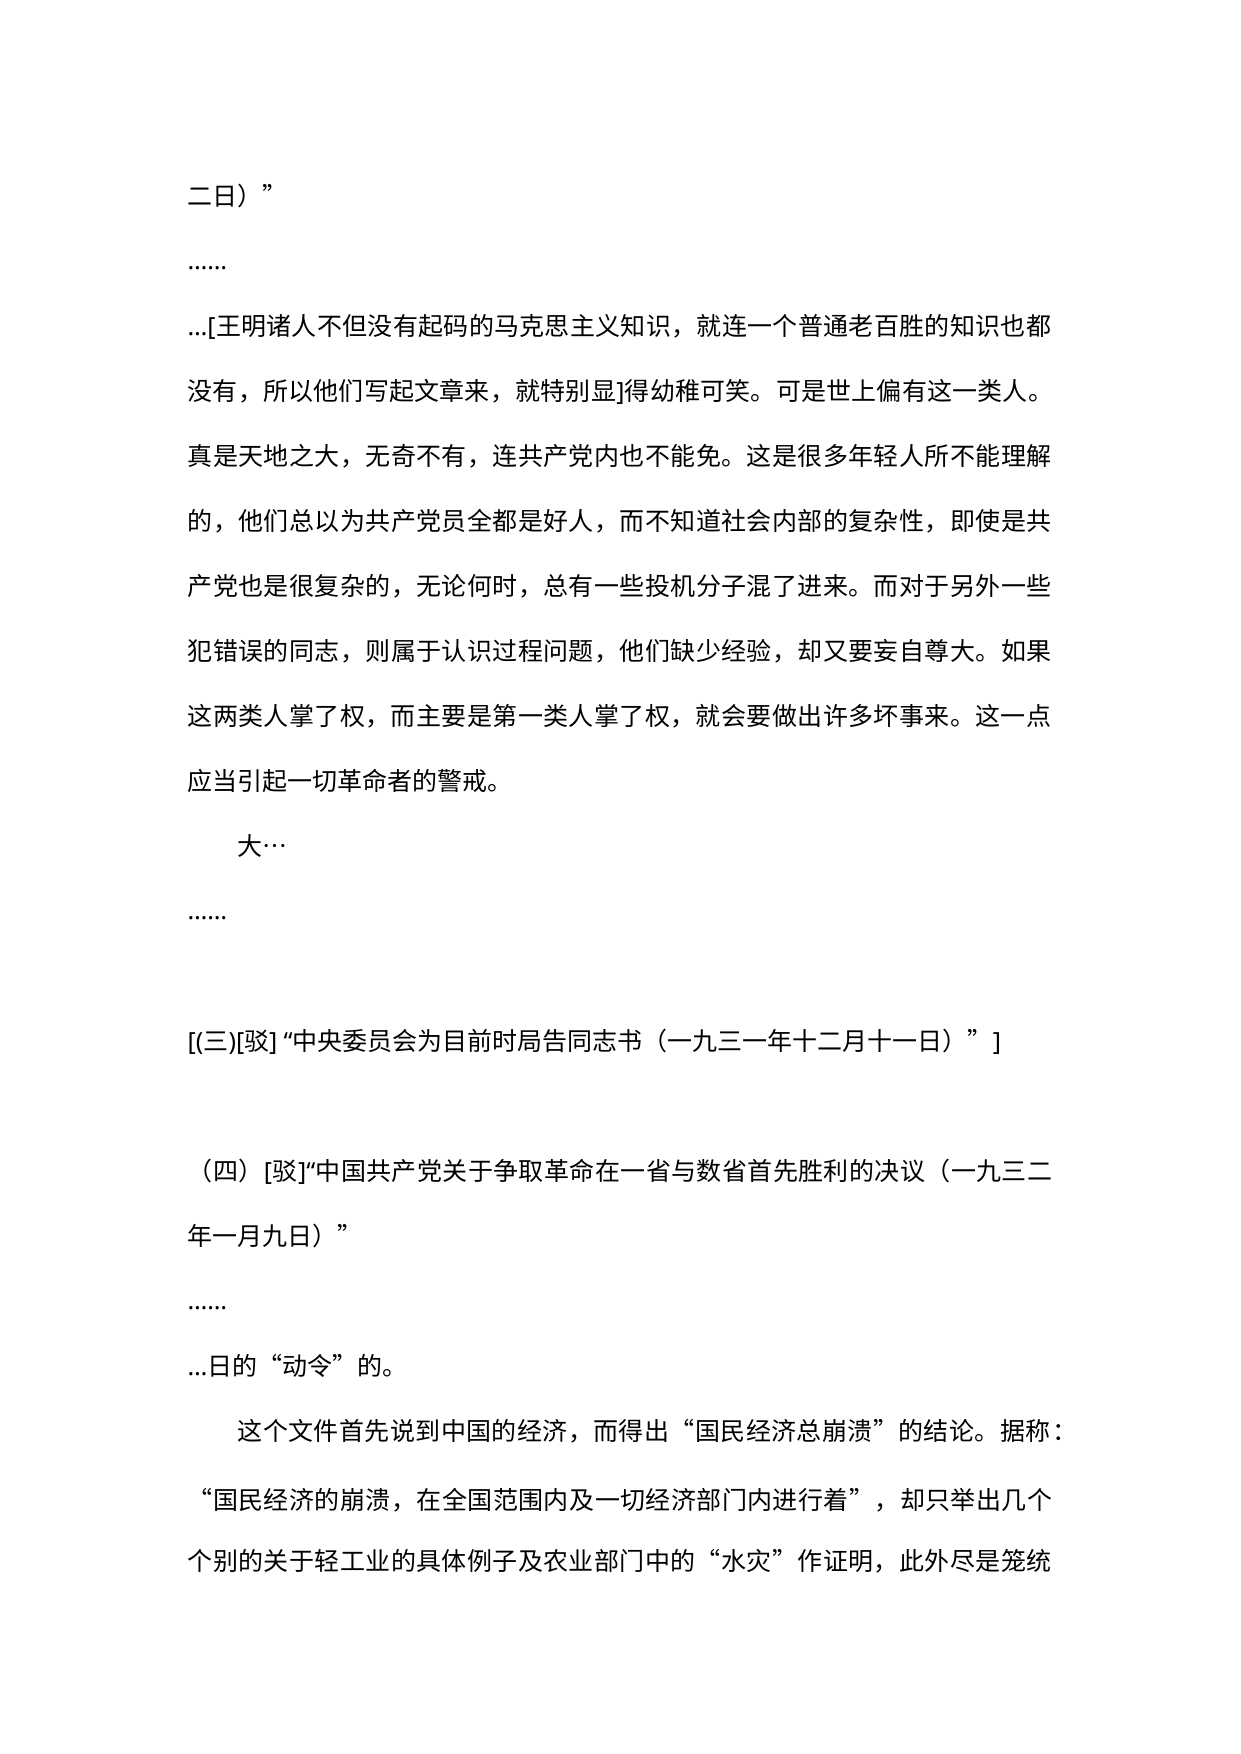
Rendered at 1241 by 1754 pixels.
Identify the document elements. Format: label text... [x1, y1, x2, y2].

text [187, 162, 1053, 227]
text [187, 1397, 1053, 1592]
text …… [187, 1267, 1053, 1332]
text 大… [187, 812, 1053, 877]
text （四）[驳]“中国共产党关于争取革命在一省与数省首先胜利的决议（一九三二年一月九日）” [187, 1137, 1053, 1267]
text …[王明诸人不但没有起码的马克思主义知识，就连一个普通老百胜的知识也都没有，所以他们写起文章来，就特别显]得幼稚可笑。可是世上偏有这一类人。真是天地之大，无奇不有，连共产党内也不能免。这是很多年轻人所不能理解的，他们总以为共产党员全都是好人，而不知道社会内部的复杂性，即使是共产党也是很复杂的，无论何时，总有一些投机分子混了进来。而对于另外一些犯错误的同志，则属于认识过程问题，他们缺少经验，却又要妄自尊大。如果这两类人掌了权，而主要是第一类人掌了权，就会要做出许多坏事来。这一点应当引起一切革命者的警戒。 [187, 292, 1053, 812]
text …日的“动令”的。 [187, 1332, 1053, 1397]
text …… [187, 877, 1053, 942]
text [(三)[驳] “中央委员会为目前时局告同志书（一九三一年十二月十一日）”] [187, 1007, 1053, 1072]
text …… [187, 227, 1053, 292]
